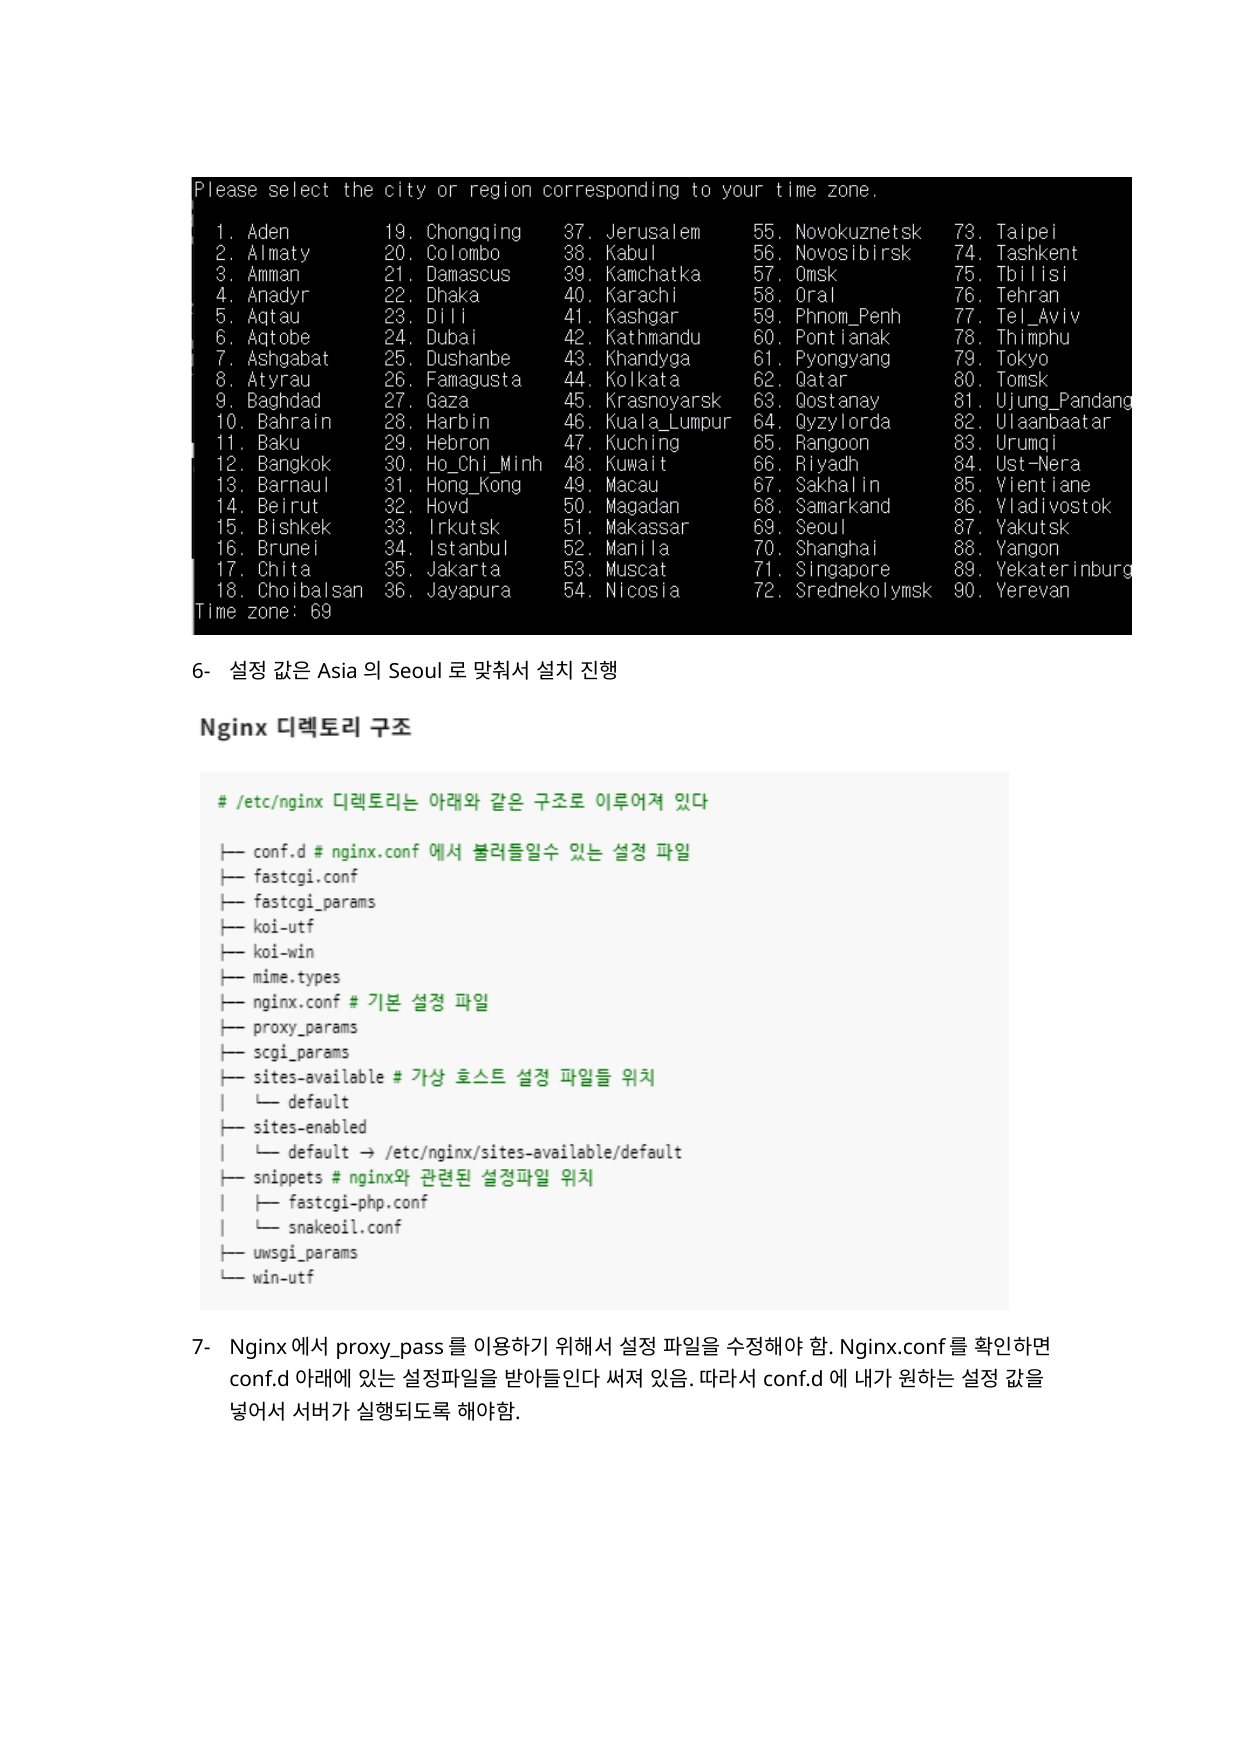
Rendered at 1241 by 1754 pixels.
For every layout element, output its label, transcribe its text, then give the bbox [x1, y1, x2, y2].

list 설정 값은 Asia 의 Seoul 로 맞춰서 설치 진행 [192, 654, 1090, 684]
picture [191, 177, 1132, 635]
picture [191, 703, 1009, 1312]
list Nginx에서 proxy_pass를 이용하기 위해서 설정 파일을 수정해야 함. Nginx.conf를 확인하면 conf.d 아래에 있는 설정파일을 받아들인다 써져 있음. 따라서 conf.d 에 내가 원하는 설정 값을 넣어서 서버가 실행되도록 해야함. [192, 1330, 1090, 1426]
